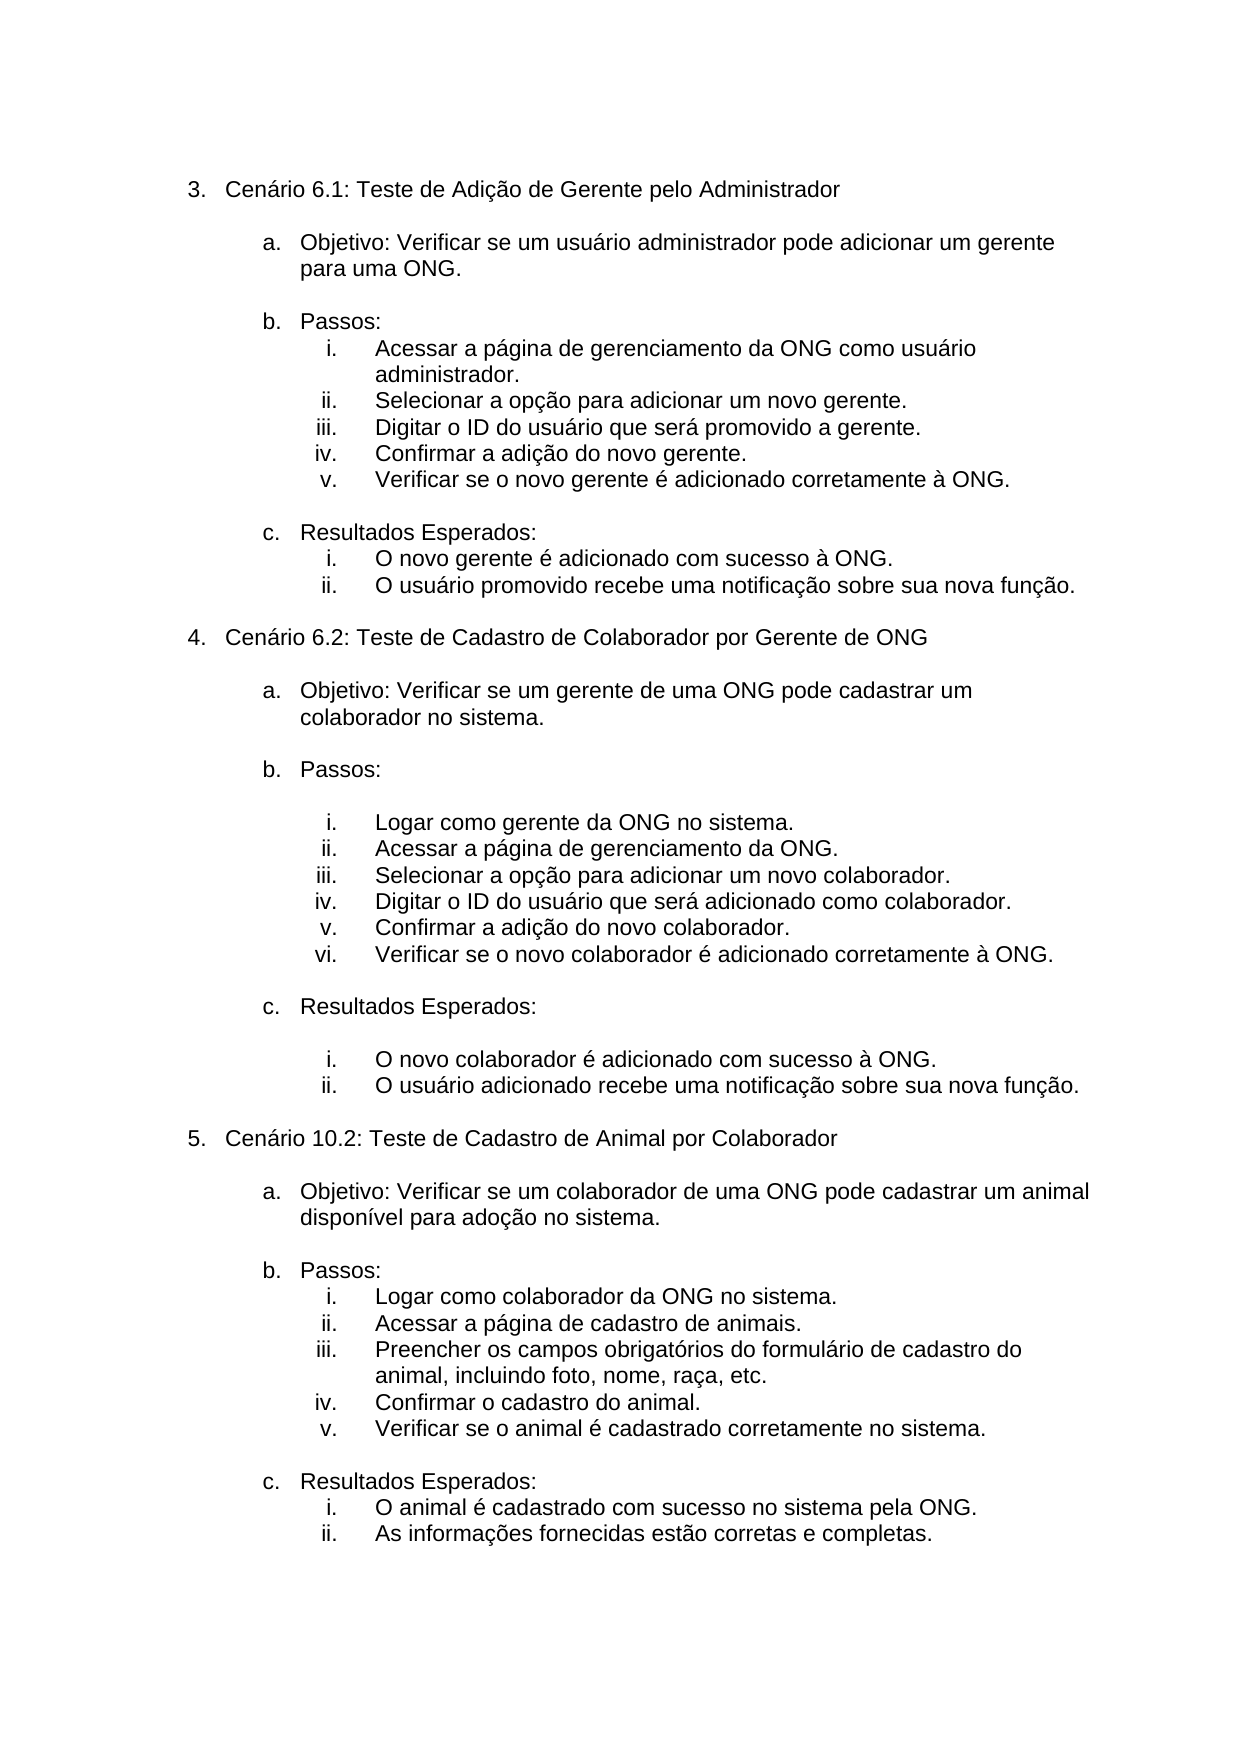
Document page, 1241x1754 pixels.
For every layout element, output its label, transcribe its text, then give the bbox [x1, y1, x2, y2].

list As informações fornecidas estão corretas e completas. [337, 1520, 1090, 1547]
list Passos: [262, 1257, 1090, 1283]
list Confirmar a adição do novo gerente. [337, 440, 1090, 466]
list Verificar se o animal é cadastrado corretamente no sistema. [337, 1415, 1090, 1441]
list O usuário promovido recebe uma notificação sobre sua nova função. [337, 572, 1090, 598]
list Resultados Esperados: [262, 519, 1090, 545]
list Cenário 6.1: Teste de Adição de Gerente pelo Administrador [187, 176, 1090, 203]
list Passos: [262, 308, 1090, 334]
list O usuário adicionado recebe uma notificação sobre sua nova função. [337, 1072, 1090, 1099]
list O novo colaborador é adicionado com sucesso à ONG. [337, 1046, 1090, 1072]
list Verificar se o novo gerente é adicionado corretamente à ONG. [337, 466, 1090, 493]
list Cenário 6.2: Teste de Cadastro de Colaborador por Gerente de ONG [187, 624, 1090, 651]
list Verificar se o novo colaborador é adicionado corretamente à ONG. [337, 941, 1090, 967]
list Resultados Esperados: [262, 993, 1090, 1020]
list Logar como colaborador da ONG no sistema. [337, 1283, 1090, 1309]
list Objetivo: Verificar se um gerente de uma ONG pode cadastrar um colaborador no sistema. [262, 677, 1090, 730]
list Acessar a página de gerenciamento da ONG como usuário administrador. [337, 334, 1090, 387]
list Passos: [262, 756, 1090, 782]
list Confirmar a adição do novo colaborador. [337, 914, 1090, 941]
list Cenário 10.2: Teste de Cadastro de Animal por Colaborador [187, 1125, 1090, 1151]
list Confirmar o cadastro do animal. [337, 1389, 1090, 1415]
list Digitar o ID do usuário que será adicionado como colaborador. [337, 888, 1090, 914]
list Acessar a página de gerenciamento da ONG. [337, 835, 1090, 862]
list Digitar o ID do usuário que será promovido a gerente. [337, 413, 1090, 440]
list Resultados Esperados: [262, 1468, 1090, 1494]
list Objetivo: Verificar se um colaborador de uma ONG pode cadastrar um animal disponível para adoção no sistema. [262, 1178, 1090, 1231]
list Logar como gerente da ONG no sistema. [337, 809, 1090, 835]
list Selecionar a opção para adicionar um novo gerente. [337, 387, 1090, 413]
list Selecionar a opção para adicionar um novo colaborador. [337, 862, 1090, 888]
list Acessar a página de cadastro de animais. [337, 1309, 1090, 1336]
list Preencher os campos obrigatórios do formulário de cadastro do animal, incluindo foto, nome, raça, etc. [337, 1336, 1090, 1389]
list Objetivo: Verificar se um usuário administrador pode adicionar um gerente para uma ONG. [262, 229, 1090, 282]
list O novo gerente é adicionado com sucesso à ONG. [337, 545, 1090, 572]
list O animal é cadastrado com sucesso no sistema pela ONG. [337, 1494, 1090, 1520]
